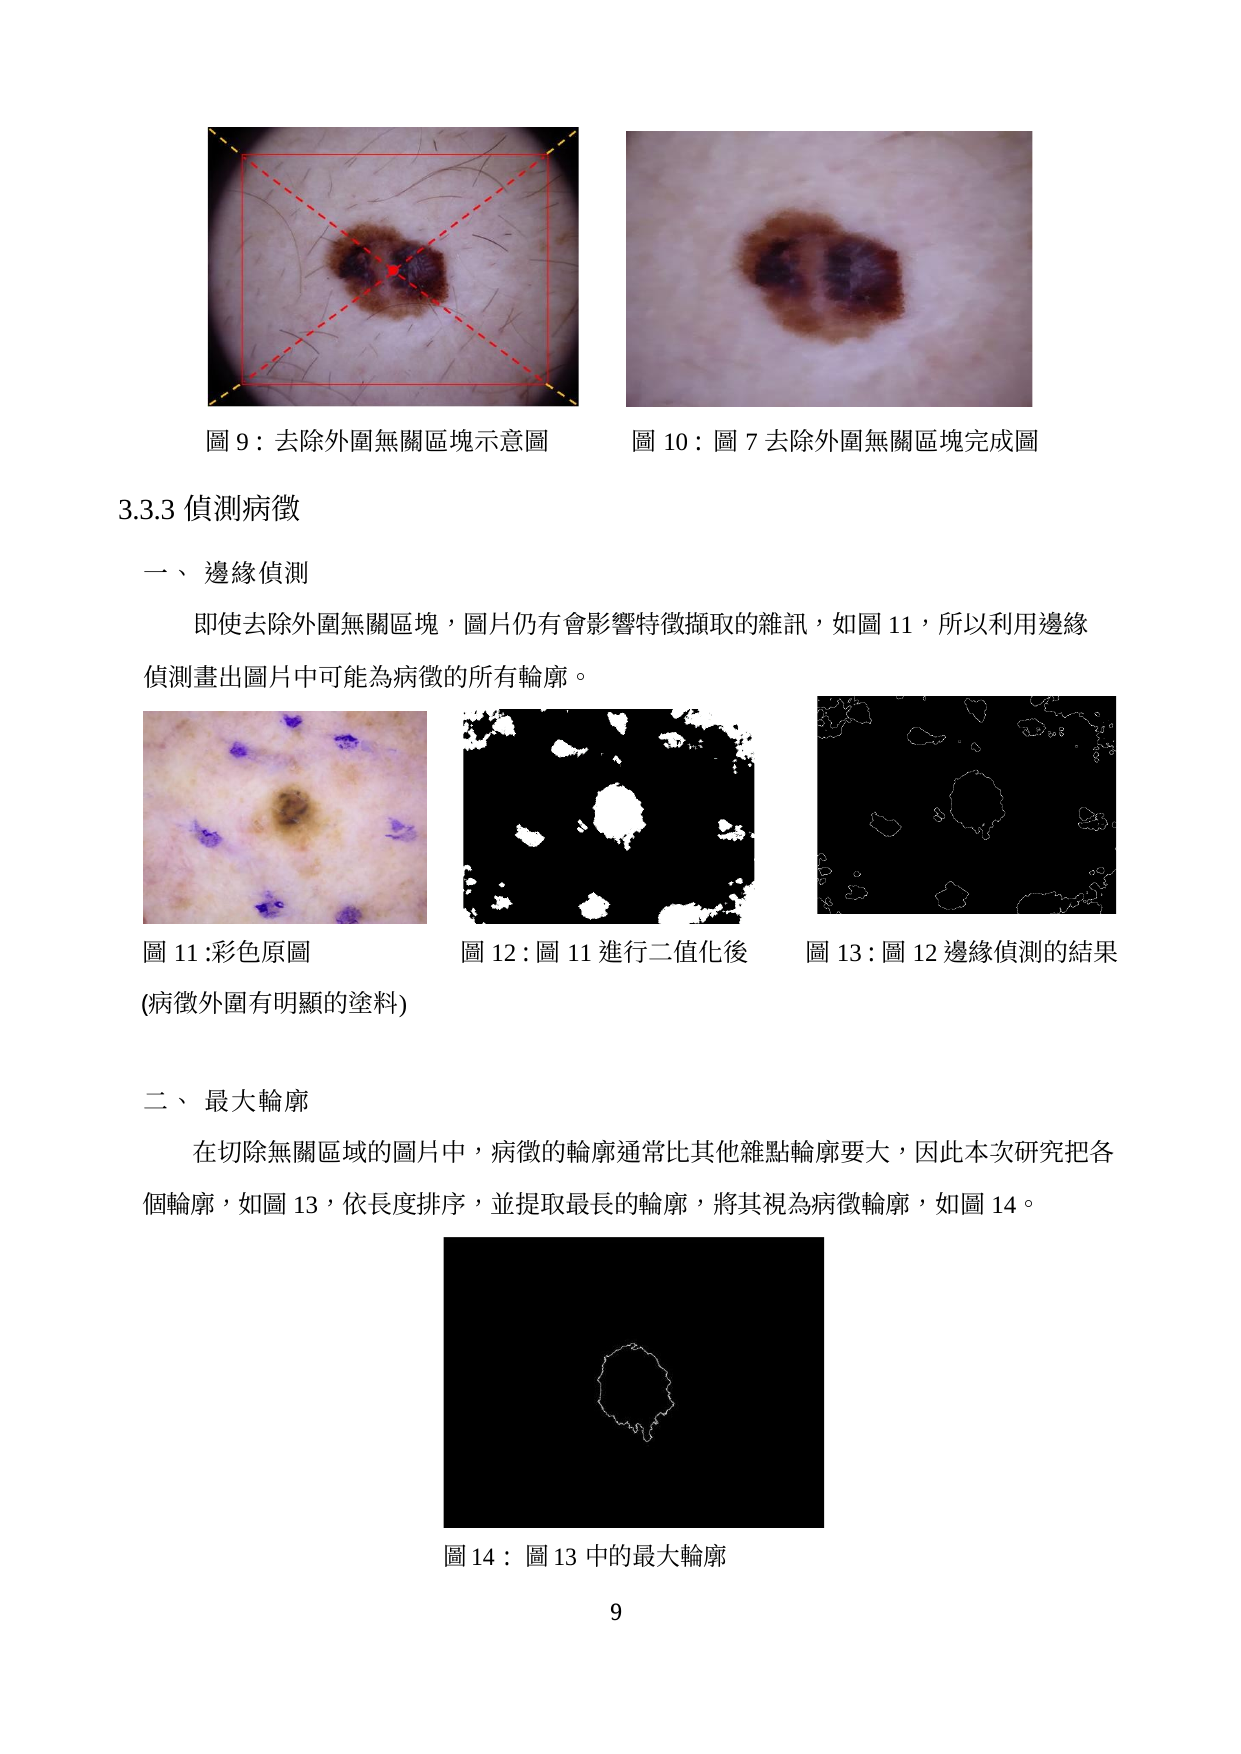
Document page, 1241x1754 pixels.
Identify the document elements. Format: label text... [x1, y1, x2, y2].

text (病徵外圍有明顯的塗料) [141, 984, 1167, 1020]
picture [463, 709, 755, 924]
picture [626, 131, 1033, 407]
text 圖 11 :彩色原圖 圖 12 : 圖 11 進行二值化後 圖 13 : 圖 12 邊緣偵測的結果 [142, 933, 1167, 969]
picture [817, 696, 1117, 914]
text 圖 14 : 圖 13 中的最大輪廓 [443, 1537, 1167, 1573]
text 圖 9 : 去除外圍無關區塊示意圖 圖 10 : 圖 7 去除外圍無關區塊完成圖 [205, 422, 1167, 458]
text 一、 邊緣偵測 [143, 554, 1167, 590]
text 即使去除外圍無關區塊，圖片仍有會影響特徵擷取的雜訊，如圖 11，所以利用邊緣偵測畫出圖片中可能為病徵的所有輪廓。 [143, 605, 1099, 693]
text 二、 最大輪廓 [143, 1082, 1167, 1118]
picture [207, 127, 579, 407]
picture [443, 1237, 825, 1528]
text 在切除無關區域的圖片中，病徵的輪廓通常比其他雜點輪廓要大，因此本次研究把各個輪廓，如圖 13，依長度排序，並提取最長的輪廓，將其視為病徵輪廓，如圖 14。 [143, 1132, 1118, 1221]
picture [143, 711, 427, 924]
subtitle 偵測病徵 [118, 486, 1167, 527]
